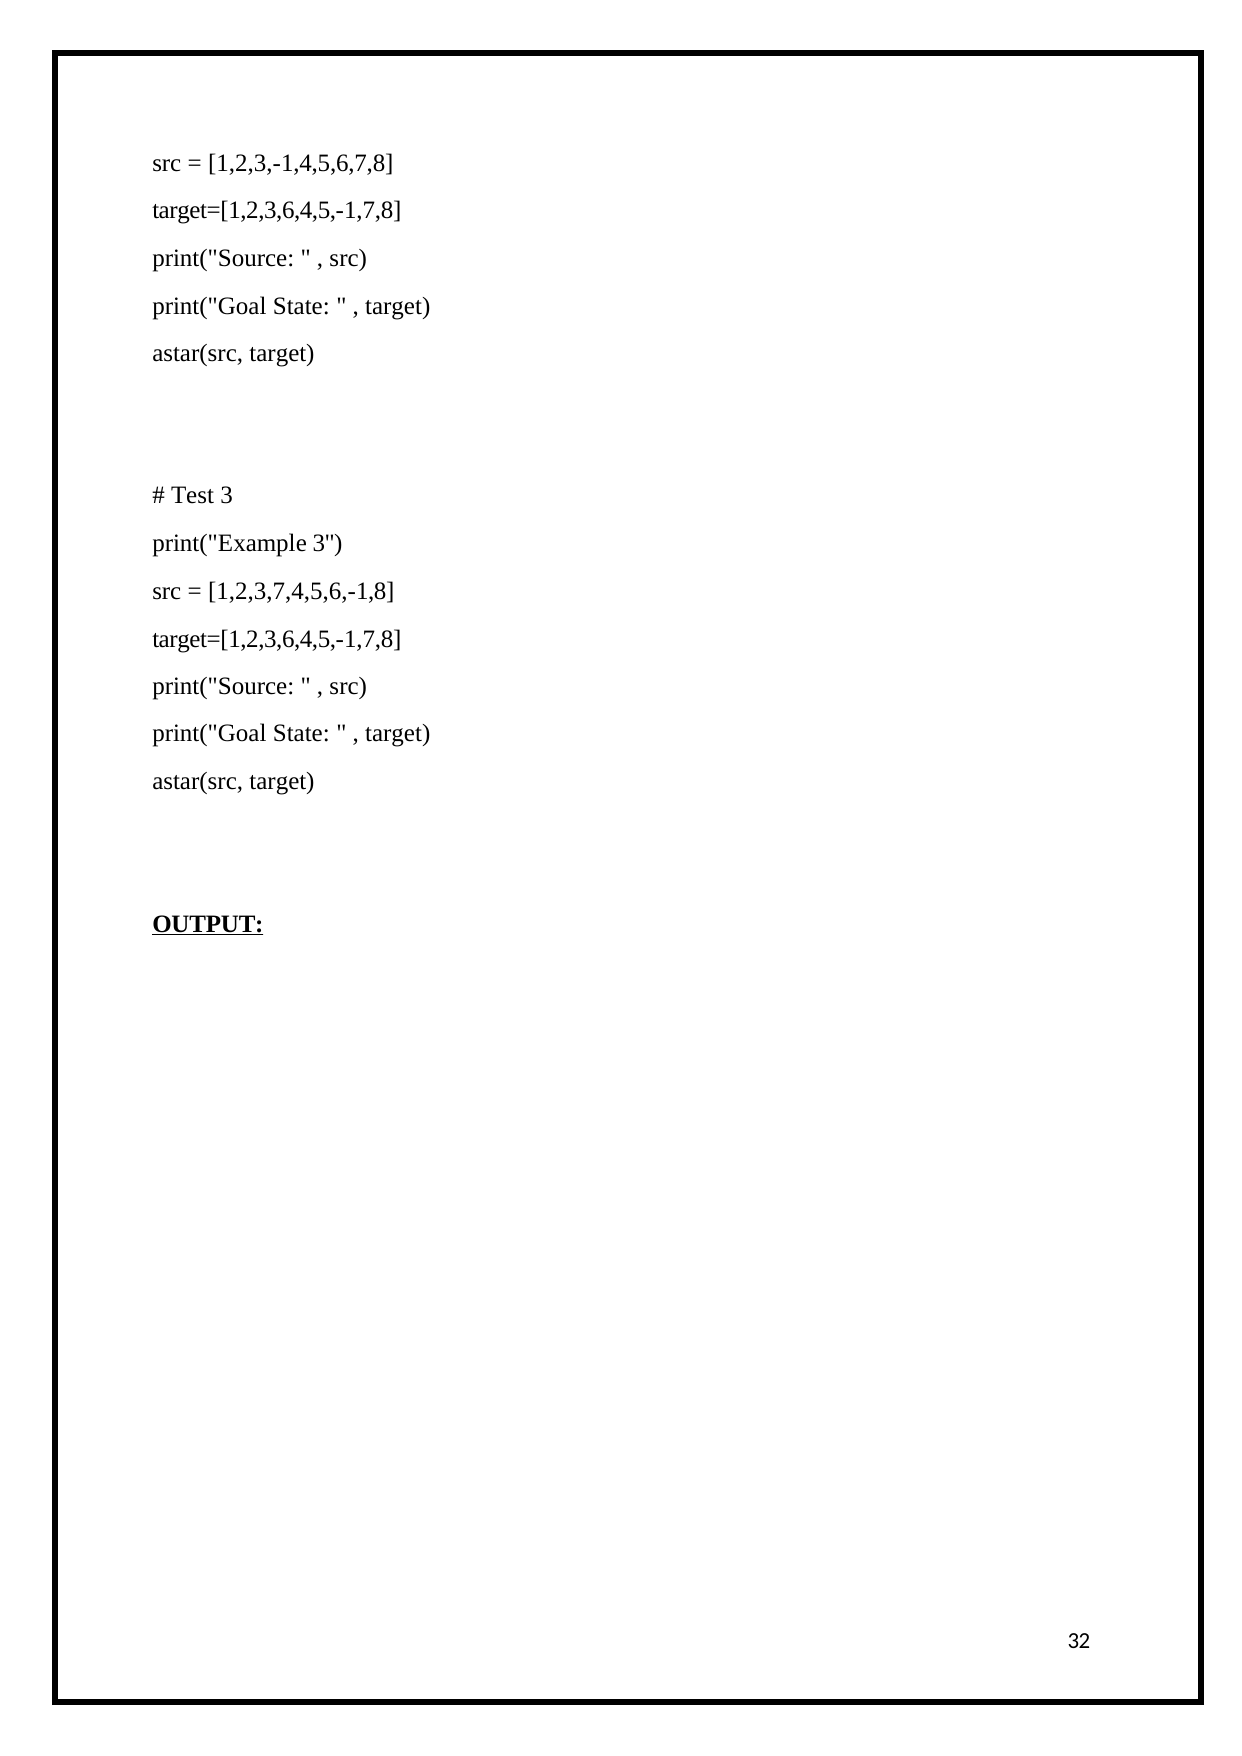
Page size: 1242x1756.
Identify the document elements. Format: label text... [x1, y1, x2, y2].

text print("Source: " , src) print("Goal State: " , target) astar(src, target) [152, 243, 469, 367]
text target=[1,2,3,6,4,5,-1,7,8] [152, 196, 1198, 224]
text print("Example 3") [152, 528, 1198, 557]
subtitle OUTPUT: [152, 909, 1198, 937]
text src = [1,2,3,-1,4,5,6,7,8] [152, 148, 1198, 177]
text target=[1,2,3,6,4,5,-1,7,8] [152, 624, 1198, 652]
text src = [1,2,3,7,4,5,6,-1,8] [152, 576, 1198, 605]
text # Test 3 [152, 480, 1198, 509]
text print("Source: " , src) print("Goal State: " , target) astar(src, target) [152, 671, 469, 795]
